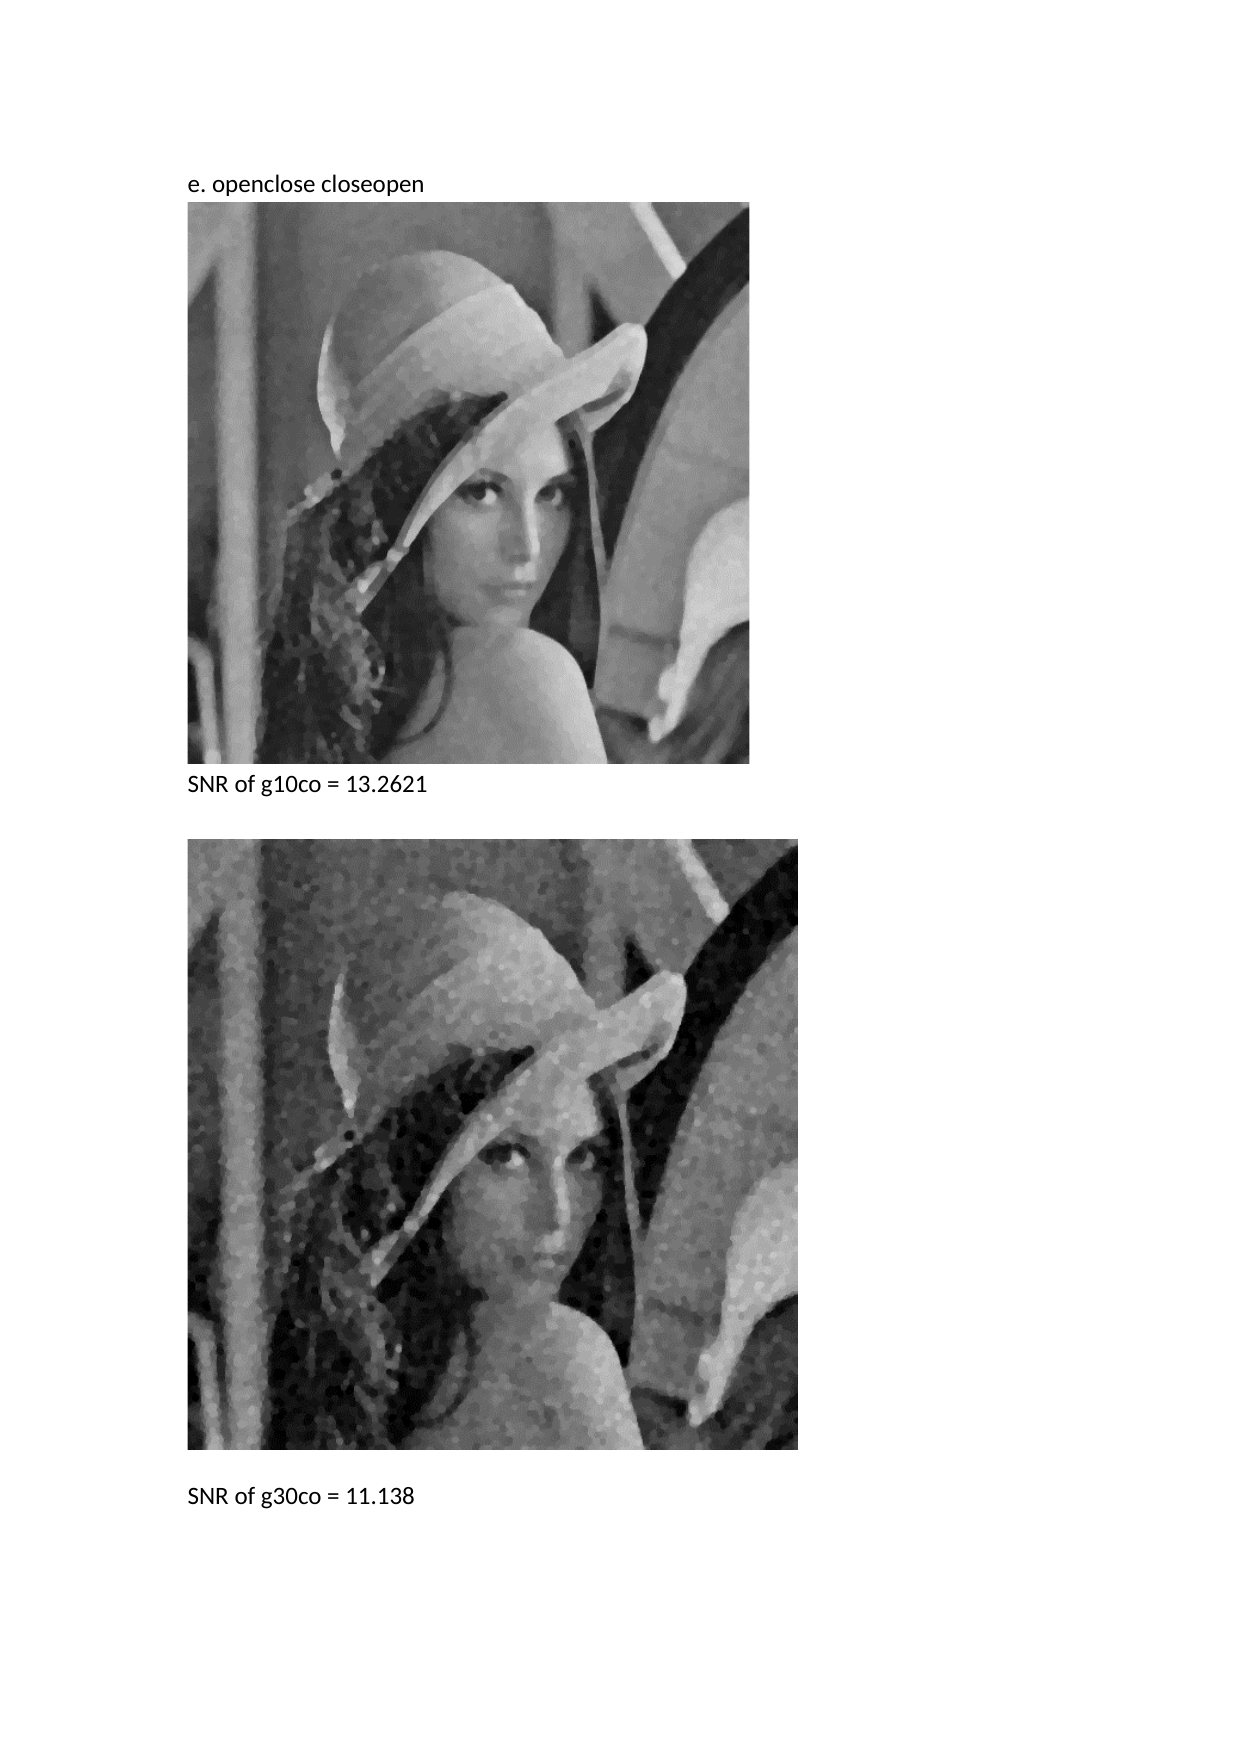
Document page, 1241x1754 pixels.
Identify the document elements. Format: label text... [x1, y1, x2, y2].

picture [187, 839, 798, 1450]
text e. openclose closeopen [187, 164, 1053, 202]
text SNR of g30co = 11.138 [187, 1477, 1053, 1514]
text SNR of g10co = 13.2621 [187, 764, 1053, 802]
picture [187, 202, 750, 764]
